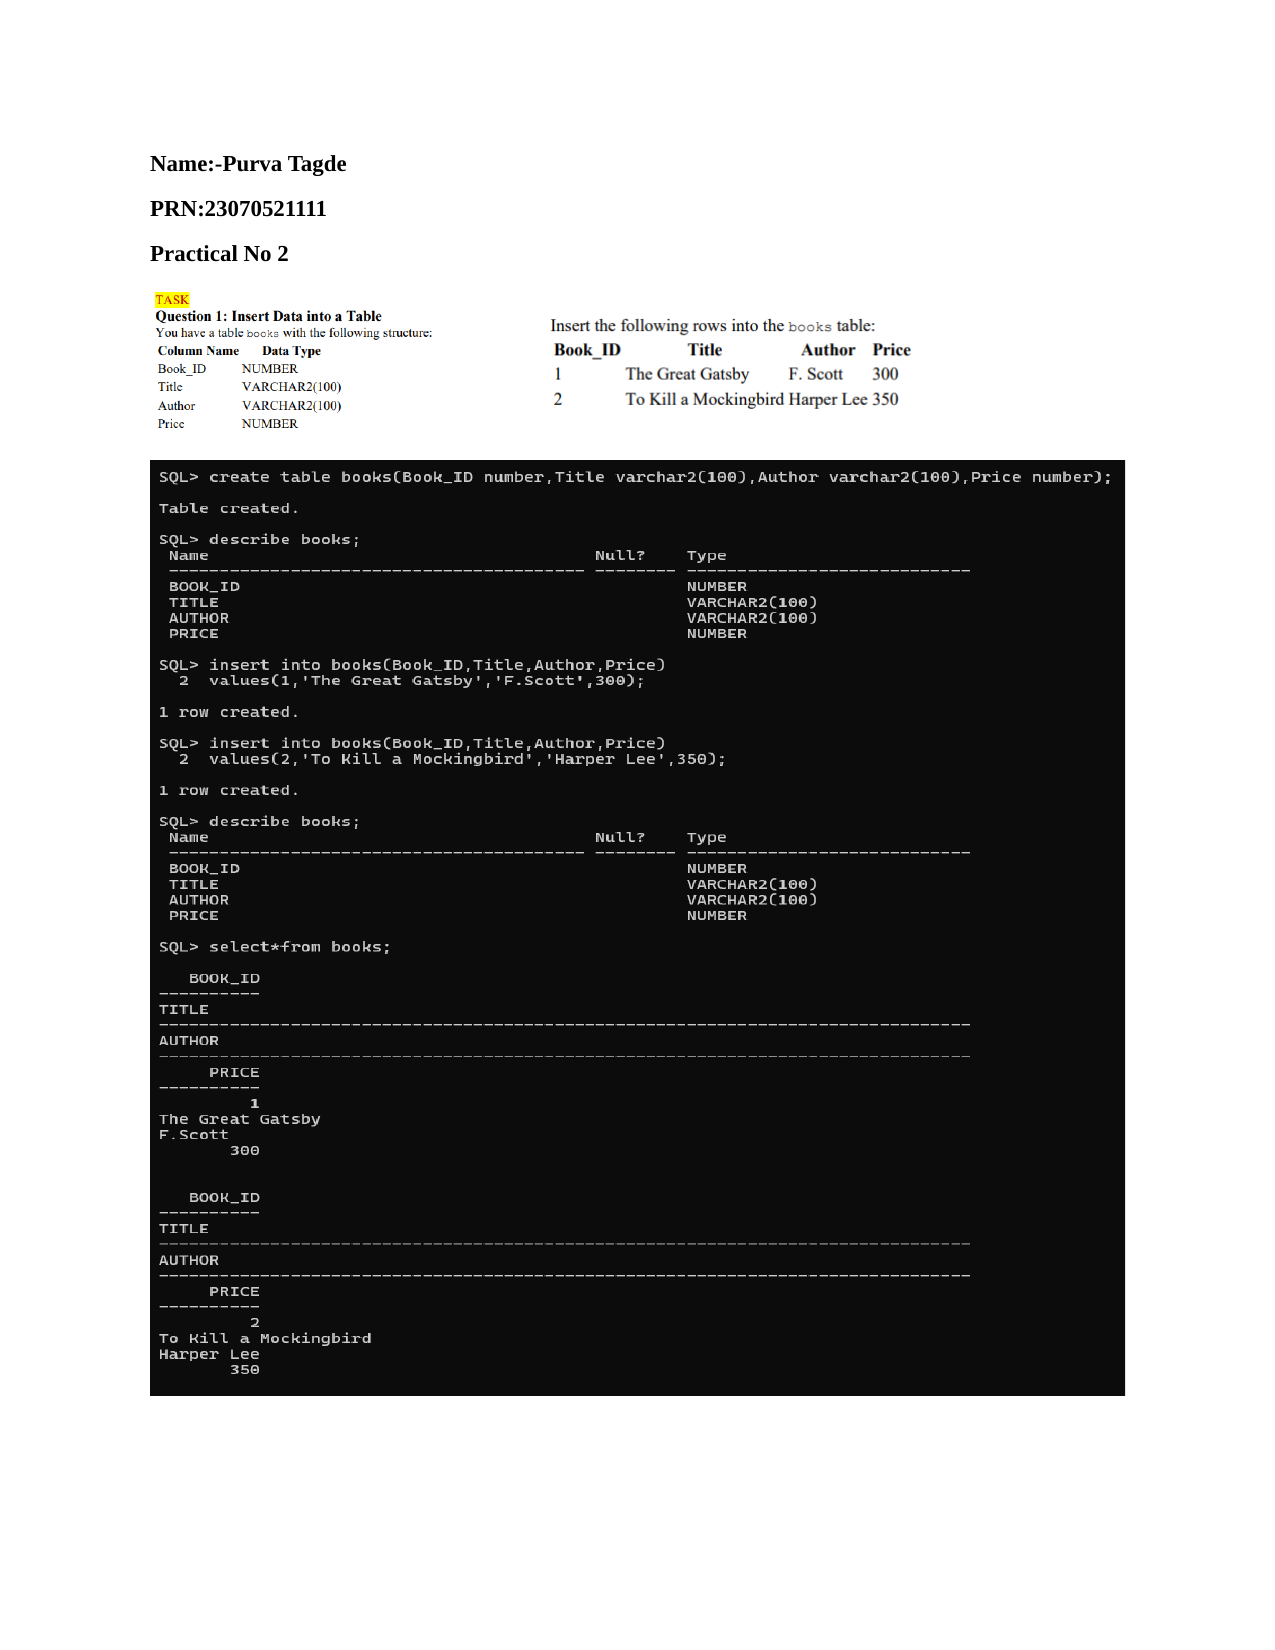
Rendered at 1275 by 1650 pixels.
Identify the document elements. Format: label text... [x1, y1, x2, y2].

picture [544, 315, 951, 421]
text PRN:23070521111 [150, 195, 1125, 221]
text Name:-Purva Tagde [150, 150, 1125, 176]
picture [150, 285, 469, 442]
picture [150, 460, 1125, 1396]
text Practical No 2 [150, 240, 1125, 267]
